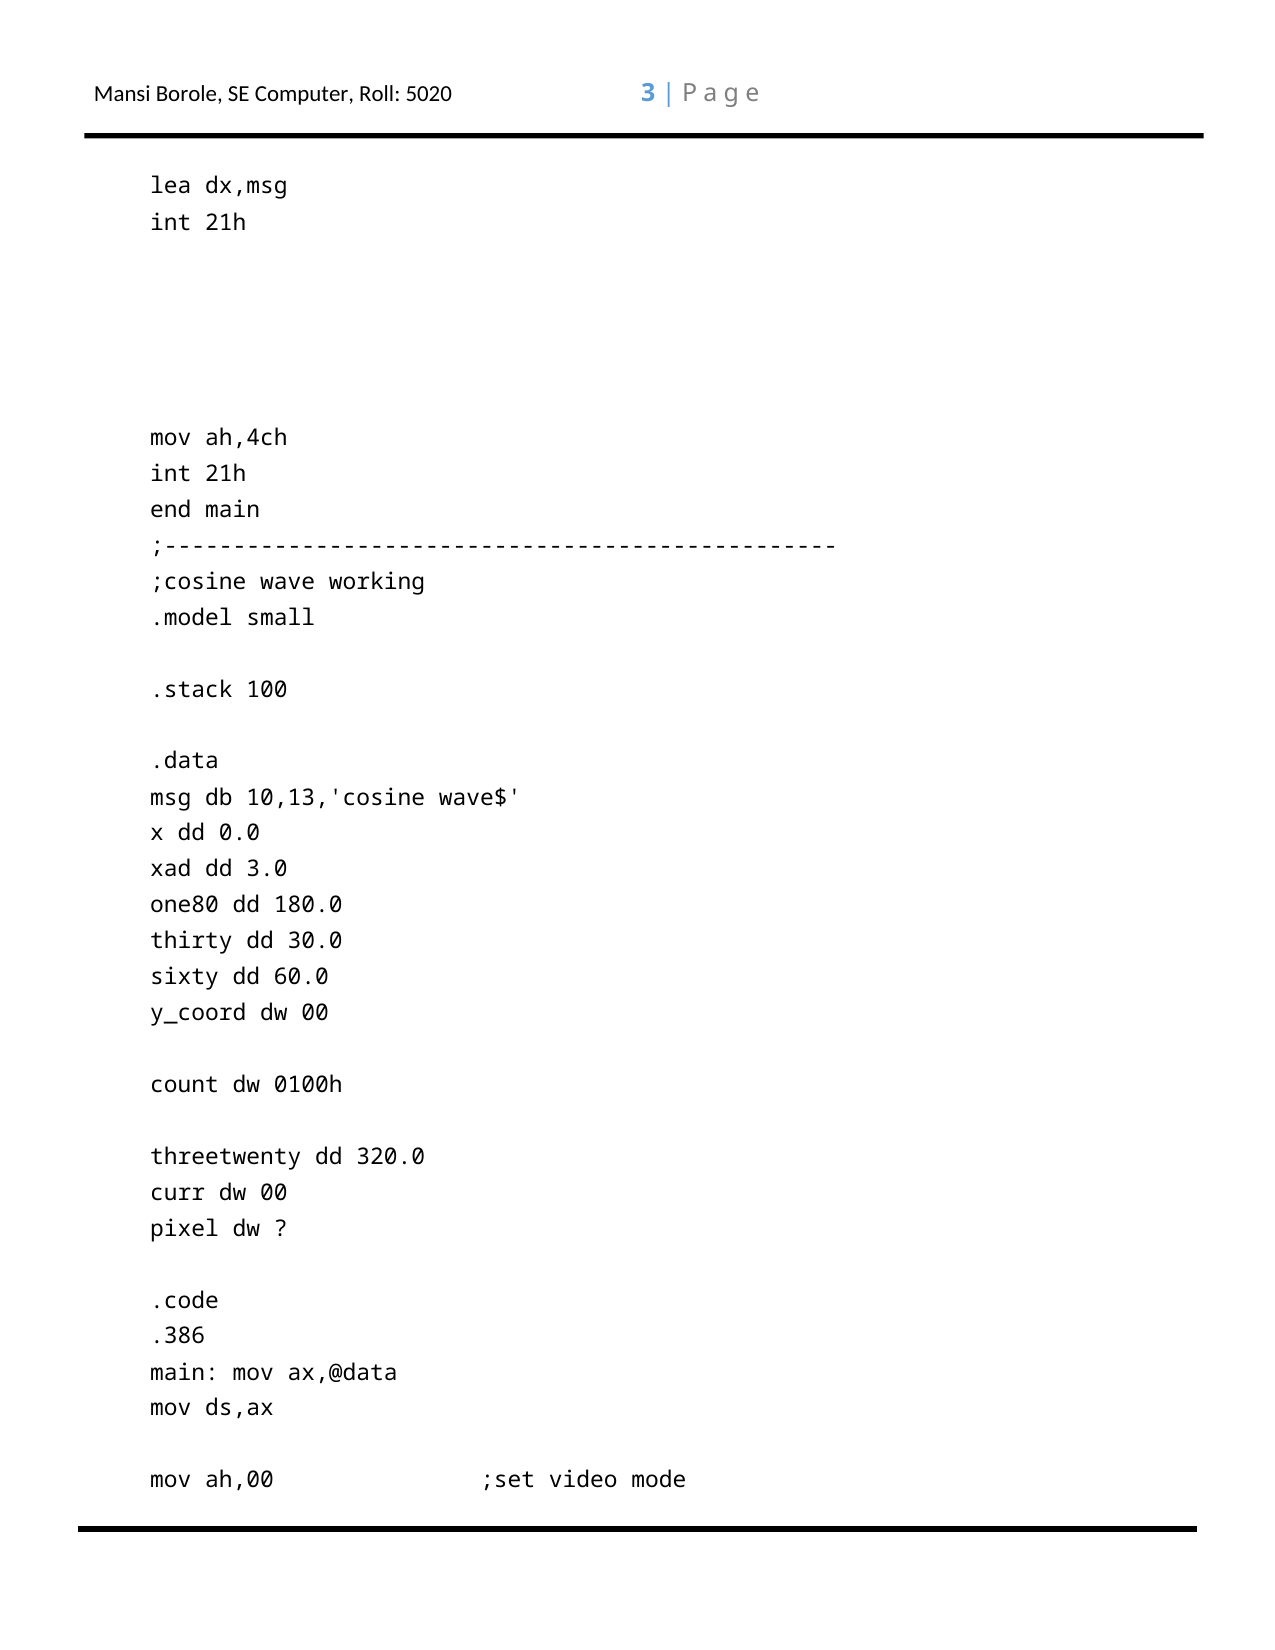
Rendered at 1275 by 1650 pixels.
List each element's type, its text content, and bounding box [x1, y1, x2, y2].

text sixty dd 60.0 [150, 960, 1209, 991]
text mov ah,4ch [150, 421, 1209, 452]
text int 21h [150, 457, 1209, 488]
text lea dx,msg [150, 169, 1209, 201]
text ;cosine wave working [150, 565, 1209, 596]
text curr dw 00 [150, 1176, 1209, 1207]
text thirty dd 30.0 [150, 924, 1209, 955]
text y_coord dw 00 [150, 996, 1209, 1027]
text mov ds,ax [150, 1391, 1209, 1423]
text int 21h [150, 205, 1209, 237]
text .code [150, 1283, 1209, 1315]
text pixel dw ? [150, 1212, 1209, 1243]
text .model small [150, 601, 1209, 632]
text x dd 0.0 [150, 816, 1209, 848]
text end main [150, 493, 1209, 524]
text .stack 100 [150, 673, 1209, 704]
text mov ah,00 ;set video mode [150, 1463, 1209, 1494]
text one80 dd 180.0 [150, 888, 1209, 919]
text xad dd 3.0 [150, 852, 1209, 883]
text .data [150, 744, 1209, 776]
text main: mov ax,@data [150, 1355, 1209, 1387]
text .386 [150, 1319, 1209, 1351]
text count dw 0100h [150, 1068, 1209, 1099]
text threetwenty dd 320.0 [150, 1140, 1209, 1171]
text msg db 10,13,'cosine wave$' [150, 780, 1209, 812]
text ;------------------------------------------------- [150, 529, 1209, 560]
